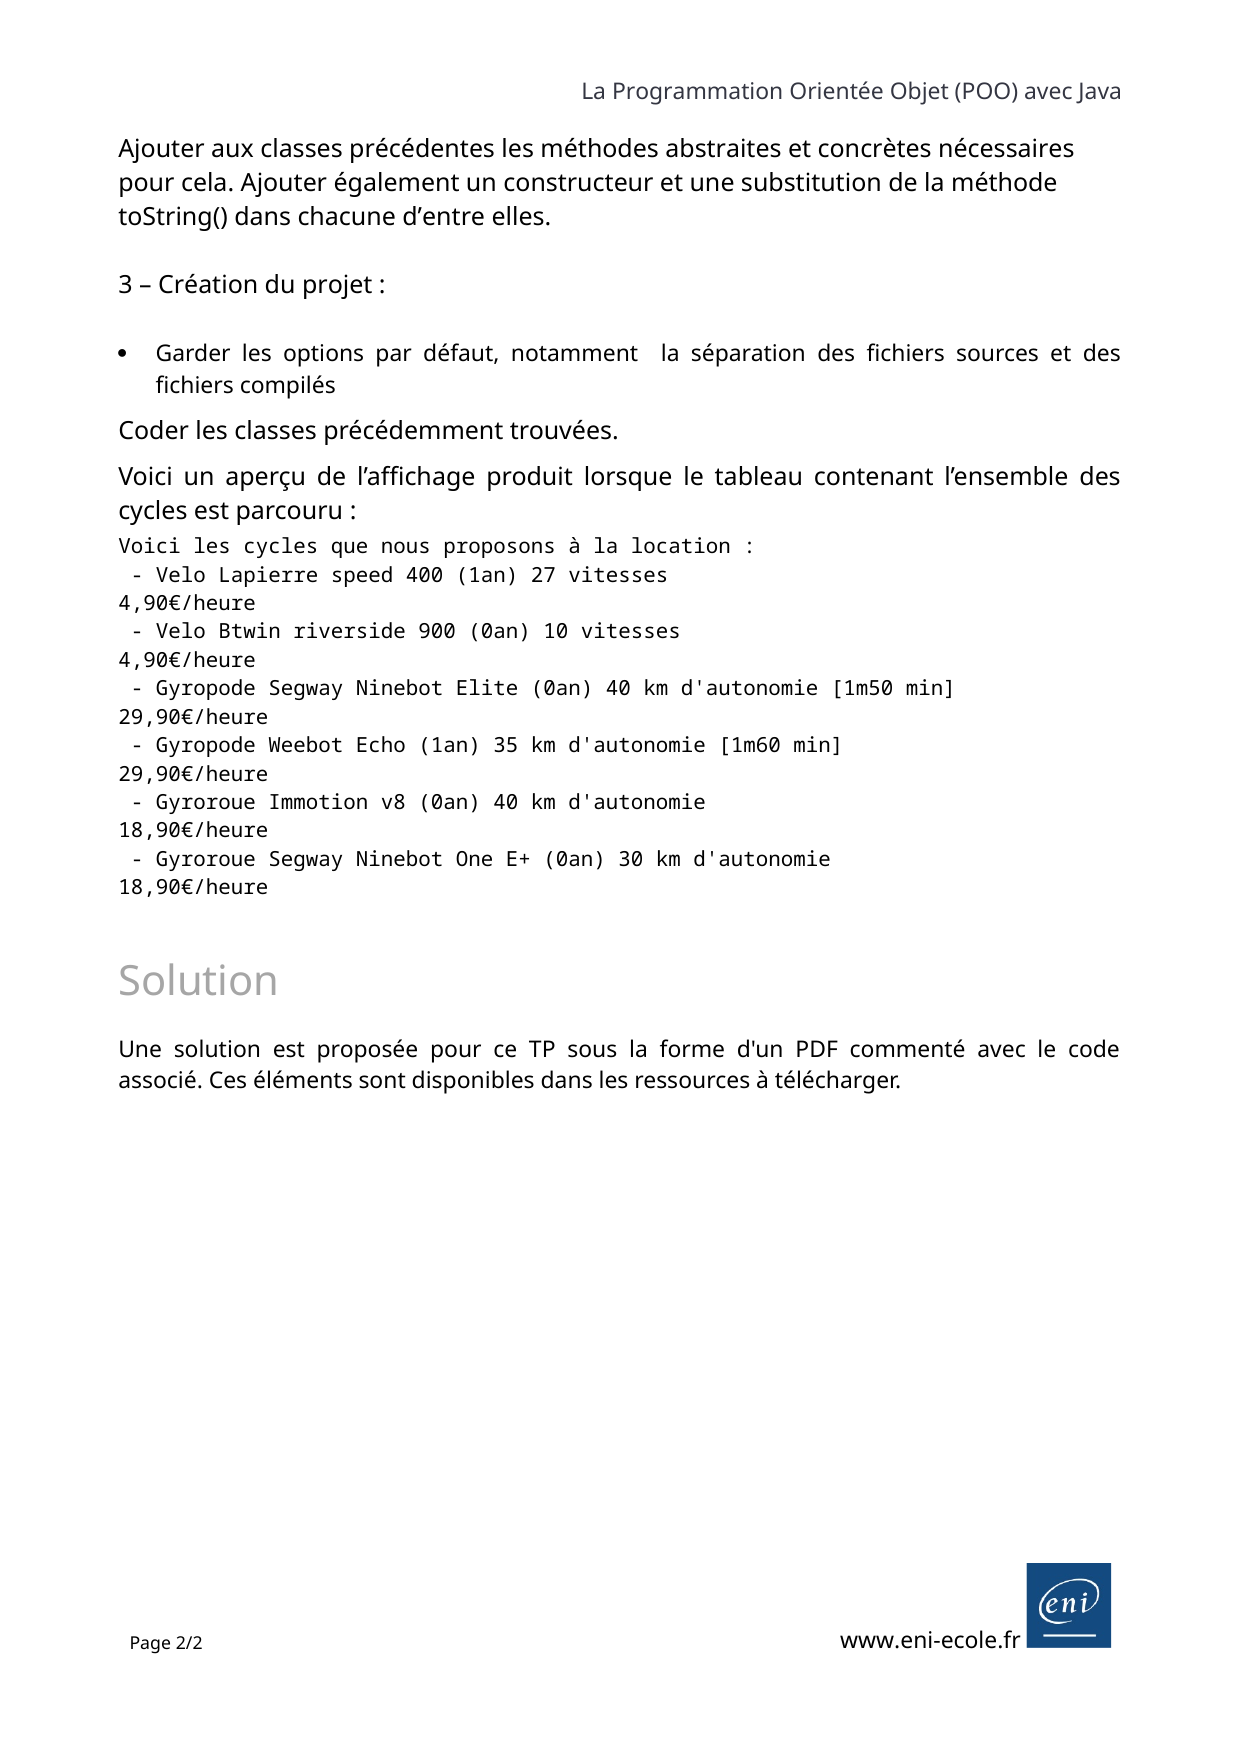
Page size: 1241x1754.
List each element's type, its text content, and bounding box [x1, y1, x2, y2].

text Une solution est proposée pour ce TP sous la forme d'un PDF commenté avec le code associé. Ces éléments sont disponibles dans les ressources à télécharger. [118, 1033, 1122, 1095]
text Voici les cycles que nous proposons à la location : [118, 531, 1122, 560]
text Garder les options par défaut, notamment la séparation des fichiers sources et des fichiers compilés [118, 337, 1122, 400]
list Voici un aperçu de l’affichage produit lorsque le tableau contenant l’ensemble des cycles est parcouru : [118, 459, 1122, 527]
picture [1026, 1563, 1112, 1648]
text Solution [118, 951, 1122, 1008]
text - Velo Lapierre speed 400 (1an) 27 vitesses 4,90€/heure [118, 560, 1122, 617]
list - Gyroroue Segway Ninebot One E+ (0an) 30 km d'autonomie 18,90€/heure [118, 844, 1122, 901]
text - Gyropode Weebot Echo (1an) 35 km d'autonomie [1m60 min] 29,90€/heure [118, 730, 1122, 787]
text - Velo Btwin riverside 900 (0an) 10 vitesses 4,90€/heure [118, 617, 1122, 673]
text - Gyroroue Immotion v8 (0an) 40 km d'autonomie 18,90€/heure [118, 787, 1122, 844]
text - Gyropode Segway Ninebot Elite (0an) 40 km d'autonomie [1m50 min] 29,90€/heure [118, 673, 1122, 730]
list Coder les classes précédemment trouvées. [118, 412, 1122, 446]
text Ajouter aux classes précédentes les méthodes abstraites et concrètes nécessaires pour cela. Ajouter également un constructeur et une substitution de la méthode toString() dans chacune d’entre elles. [118, 130, 1122, 233]
text 3 – Création du projet : [118, 267, 1122, 301]
